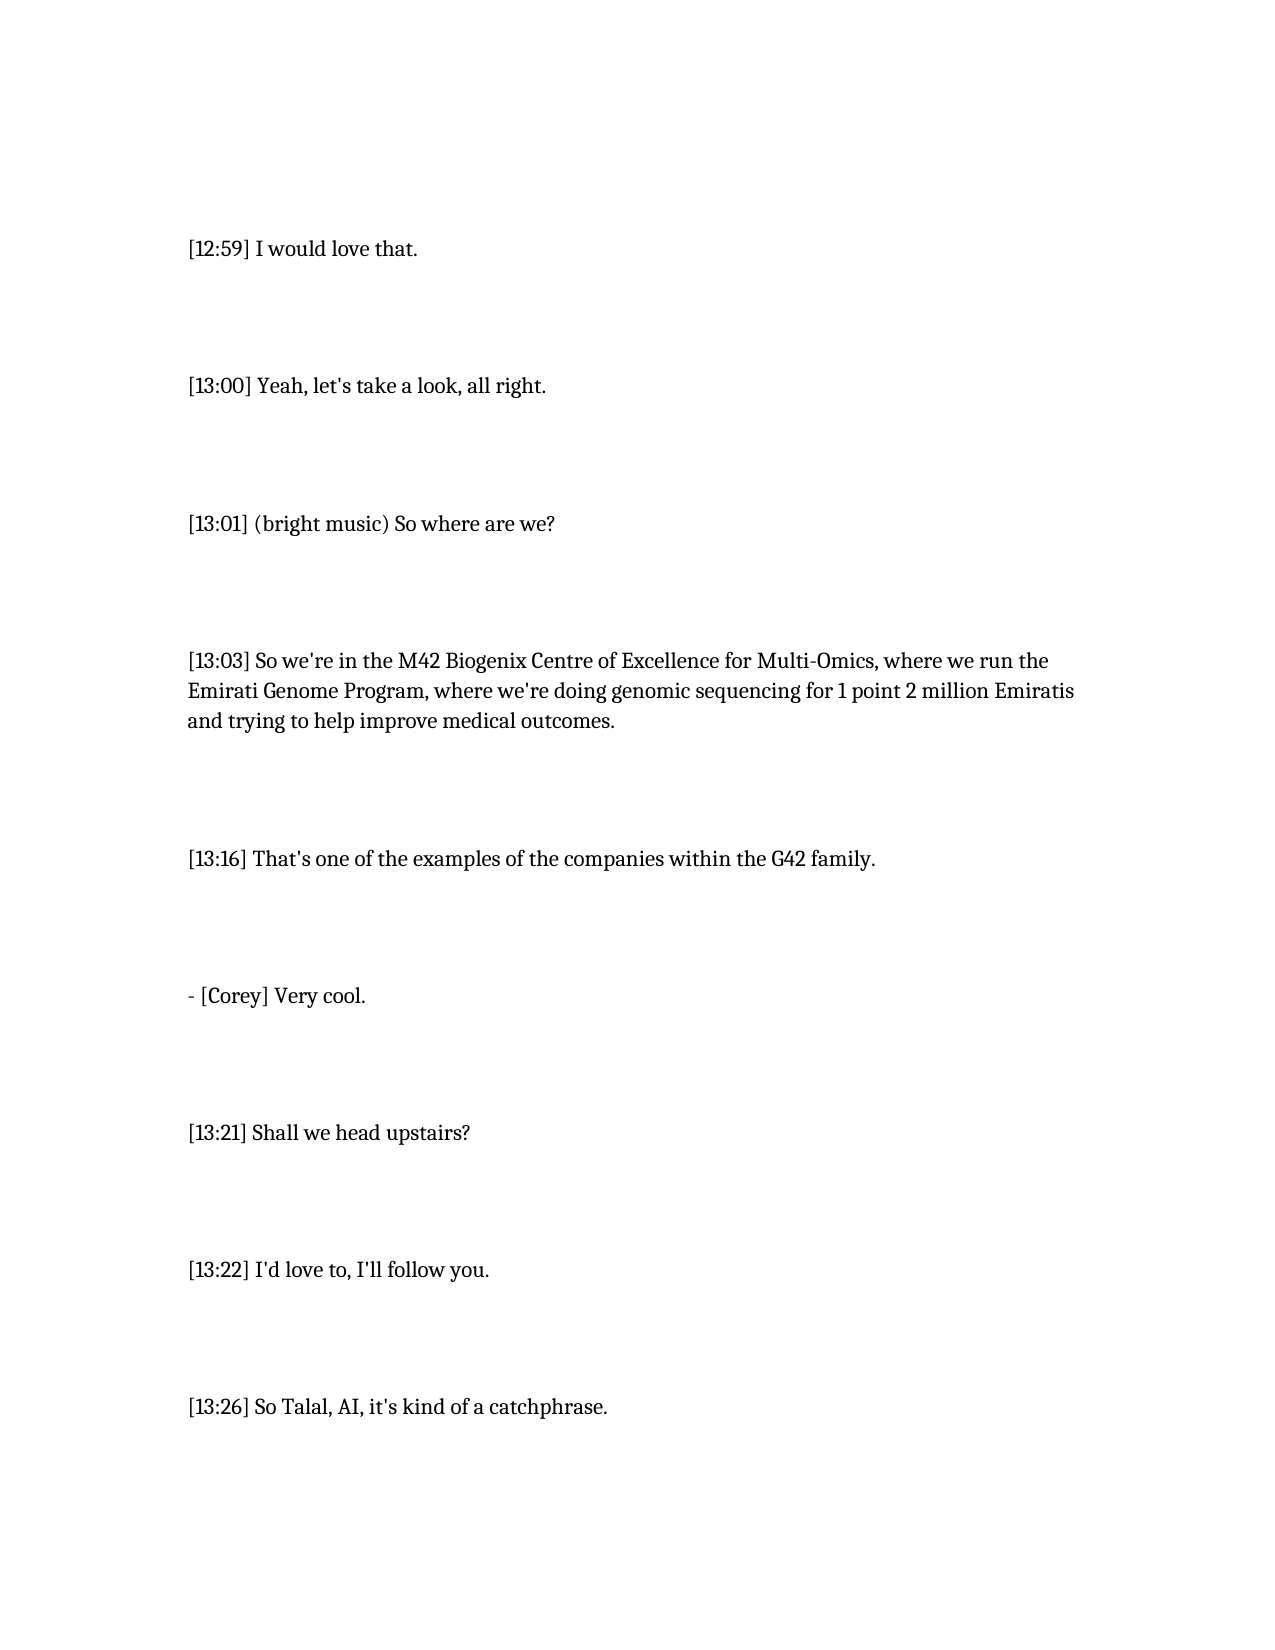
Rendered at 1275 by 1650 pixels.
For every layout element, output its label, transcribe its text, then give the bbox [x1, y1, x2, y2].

text [13:26] So Talal, AI, it's kind of a catchphrase. [187, 1394, 1087, 1420]
text [13:01] (bright music) So where are we? [187, 511, 1087, 537]
text [13:00] Yeah, let's take a look, all right. [187, 373, 1087, 400]
text [13:03] So we're in the M42 Biogenix Centre of Excellence for Multi-Omics, where we run the Emirati Genome Program, where we're doing genomic sequencing for 1 point 2 million Emiratis and trying to help improve medical outcomes. [187, 648, 1087, 734]
text [12:59] I would love that. [187, 236, 1087, 262]
text [13:16] That's one of the examples of the companies within the G42 family. [187, 845, 1087, 872]
text - [Corey] Very cool. [187, 982, 1087, 1009]
text [13:21] Shall we head upstairs? [187, 1120, 1087, 1146]
text [13:22] I'd love to, I'll follow you. [187, 1257, 1087, 1283]
